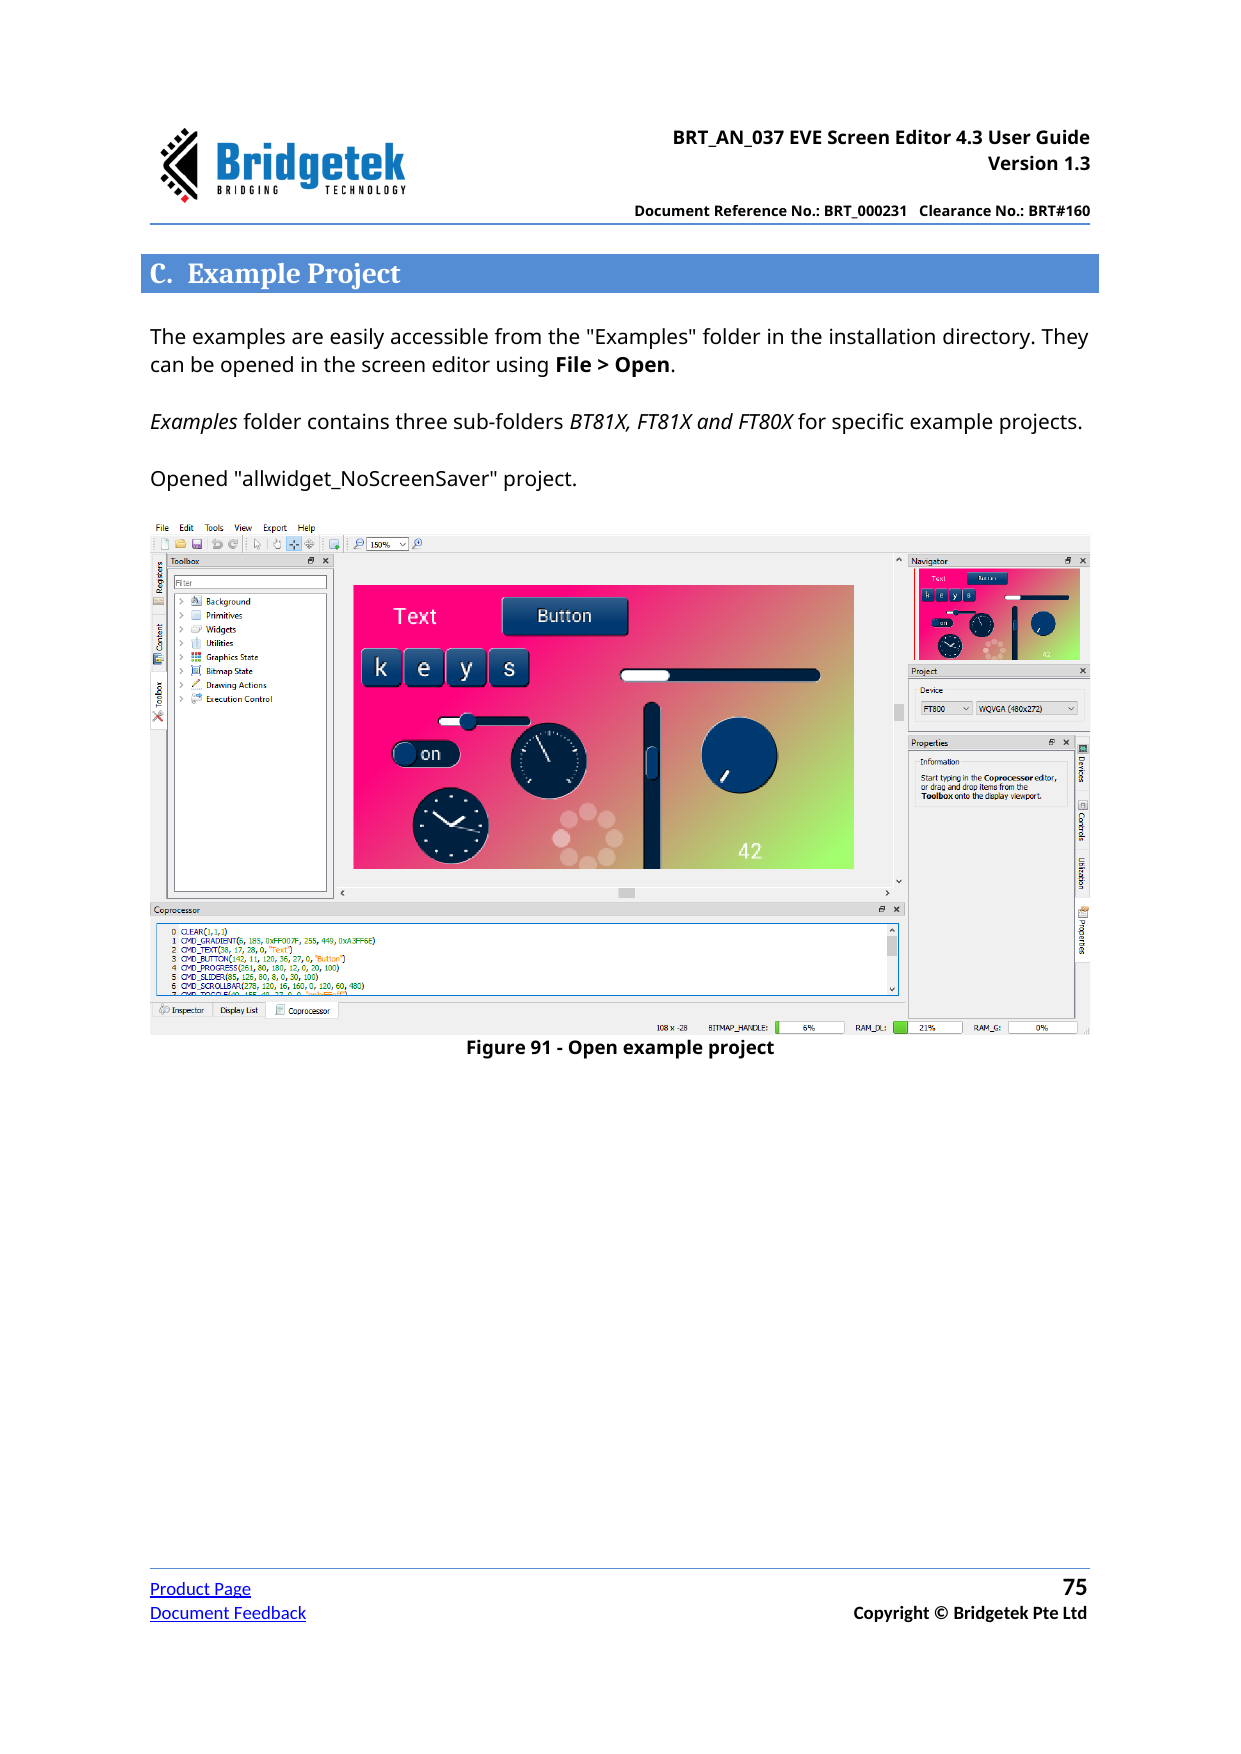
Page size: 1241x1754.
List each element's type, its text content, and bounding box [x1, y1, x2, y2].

text Figure 91 - Open example project [150, 1035, 1090, 1060]
picture [153, 125, 409, 205]
text The examples are easily accessible from the "Examples" folder in the installation directory. They can be opened in the screen editor using File > Open. [150, 322, 1090, 379]
text Examples folder contains three sub-folders BT81X, FT81X and FT80X for specific example projects. [150, 407, 1090, 436]
picture [150, 520, 1091, 1035]
subtitle Example Project [142, 255, 1098, 292]
text Opened "allwidget_NoScreenSaver" project. [150, 464, 1090, 492]
